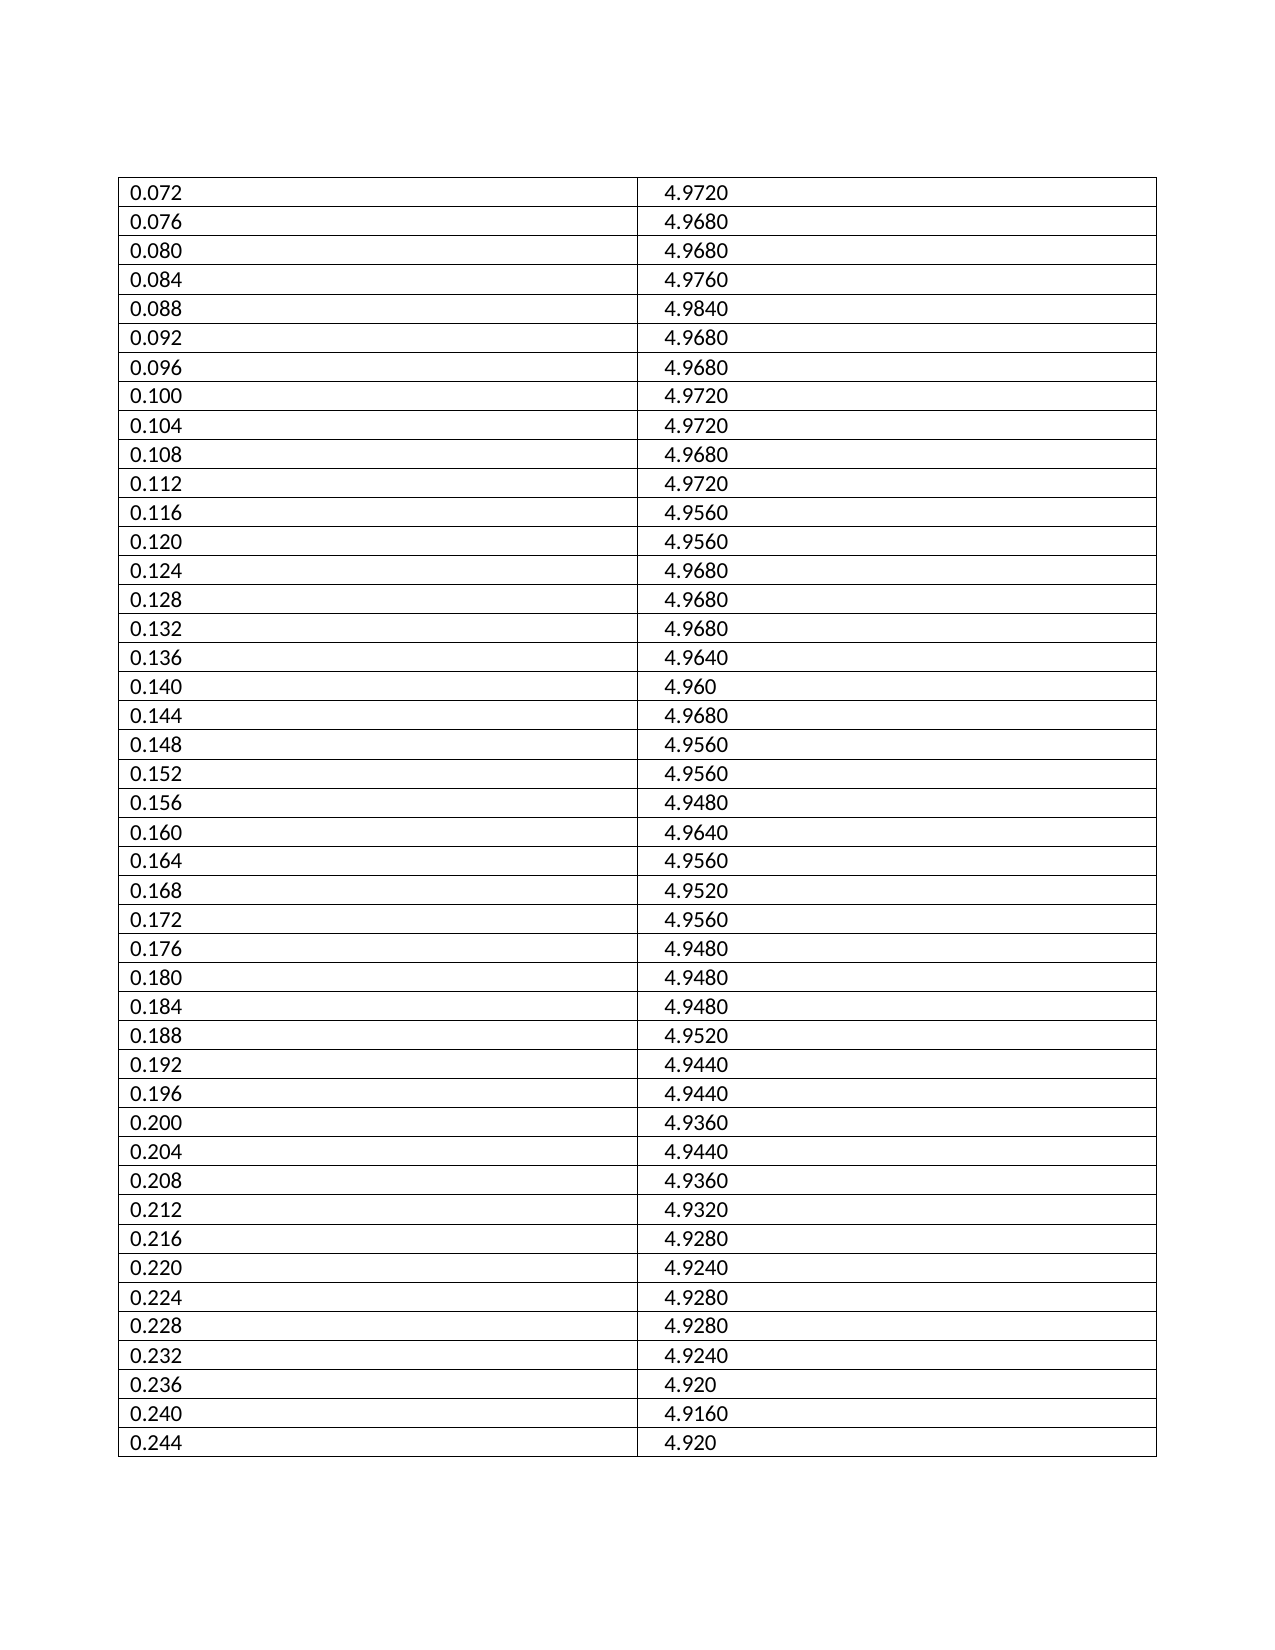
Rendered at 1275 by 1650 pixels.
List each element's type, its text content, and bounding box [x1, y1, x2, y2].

table_cell 0.244 [119, 1428, 637, 1456]
table_cell 0.212 [119, 1195, 637, 1223]
table_cell 4.9520 [638, 1021, 1156, 1049]
table_cell 4.9680 [638, 236, 1156, 264]
table_cell 4.9720 [638, 469, 1156, 497]
table_cell 4.9680 [638, 556, 1156, 584]
table_cell 0.112 [119, 469, 637, 497]
table_cell 0.104 [119, 411, 637, 439]
table_cell 4.9240 [638, 1254, 1156, 1282]
table_cell 4.920 [638, 1428, 1156, 1456]
table_header 4.9720 [638, 178, 1156, 206]
table_cell 4.9280 [638, 1312, 1156, 1340]
table_cell 0.176 [119, 934, 637, 962]
table_cell 0.096 [119, 353, 637, 381]
table_cell 4.9360 [638, 1166, 1156, 1194]
table_cell 4.9480 [638, 992, 1156, 1020]
table_cell 0.200 [119, 1108, 637, 1136]
table_cell 0.164 [119, 847, 637, 875]
table_cell 0.172 [119, 905, 637, 933]
table_cell 4.9680 [638, 585, 1156, 613]
table_cell 0.232 [119, 1341, 637, 1369]
table_cell 0.088 [119, 295, 637, 322]
table_cell 0.236 [119, 1370, 637, 1398]
table_cell 4.9480 [638, 963, 1156, 991]
table_cell 0.148 [119, 730, 637, 758]
table_cell 0.116 [119, 498, 637, 526]
table_cell 0.128 [119, 585, 637, 613]
table_cell 0.204 [119, 1137, 637, 1165]
table_cell 4.9560 [638, 905, 1156, 933]
table_cell 0.240 [119, 1399, 637, 1427]
table_cell 4.9440 [638, 1079, 1156, 1107]
table_cell 0.076 [119, 207, 637, 235]
table_cell 0.080 [119, 236, 637, 264]
table_cell 0.108 [119, 440, 637, 468]
table_cell 4.9480 [638, 934, 1156, 962]
table_cell 4.9680 [638, 353, 1156, 381]
table_cell 4.9520 [638, 876, 1156, 904]
table_cell 0.208 [119, 1166, 637, 1194]
table_cell 4.9560 [638, 527, 1156, 555]
table_cell 4.9560 [638, 760, 1156, 787]
table_cell 4.9680 [638, 440, 1156, 468]
table_cell 4.960 [638, 672, 1156, 700]
table_cell 4.9720 [638, 411, 1156, 439]
table_cell 0.156 [119, 789, 637, 817]
table_cell 4.9480 [638, 789, 1156, 817]
table_cell 0.120 [119, 527, 637, 555]
table_cell 0.180 [119, 963, 637, 991]
table_cell 0.224 [119, 1283, 637, 1311]
table_cell 4.9680 [638, 207, 1156, 235]
table_cell 4.9840 [638, 295, 1156, 322]
table_cell 0.184 [119, 992, 637, 1020]
table_cell 4.9720 [638, 382, 1156, 410]
table_cell 0.216 [119, 1225, 637, 1252]
table_cell 0.160 [119, 818, 637, 846]
table_header 0.072 [119, 178, 637, 206]
table_cell 0.168 [119, 876, 637, 904]
table_cell 4.9160 [638, 1399, 1156, 1427]
table_cell 4.9760 [638, 265, 1156, 293]
table_cell 4.9240 [638, 1341, 1156, 1369]
table_cell 4.9640 [638, 643, 1156, 671]
table_cell 4.9280 [638, 1283, 1156, 1311]
table_cell 4.9560 [638, 847, 1156, 875]
table_cell 4.9320 [638, 1195, 1156, 1223]
table_cell 0.144 [119, 701, 637, 729]
table_cell 4.9440 [638, 1050, 1156, 1078]
table_cell 0.084 [119, 265, 637, 293]
table_cell 0.124 [119, 556, 637, 584]
table_cell 0.196 [119, 1079, 637, 1107]
table_cell 4.9680 [638, 701, 1156, 729]
table_cell 0.136 [119, 643, 637, 671]
table_cell 0.188 [119, 1021, 637, 1049]
table_cell 0.192 [119, 1050, 637, 1078]
table_cell 0.140 [119, 672, 637, 700]
table_cell 4.9560 [638, 498, 1156, 526]
table_cell 0.228 [119, 1312, 637, 1340]
table_cell 0.092 [119, 324, 637, 352]
table_cell 0.132 [119, 614, 637, 642]
table_cell 4.9360 [638, 1108, 1156, 1136]
table_cell 4.9280 [638, 1225, 1156, 1252]
table_cell 4.9560 [638, 730, 1156, 758]
table_cell 4.9440 [638, 1137, 1156, 1165]
table_cell 0.100 [119, 382, 637, 410]
table_cell 0.220 [119, 1254, 637, 1282]
table_cell 4.9680 [638, 614, 1156, 642]
table_cell 4.9680 [638, 324, 1156, 352]
table_cell 0.152 [119, 760, 637, 787]
table_cell 4.9640 [638, 818, 1156, 846]
table_cell 4.920 [638, 1370, 1156, 1398]
